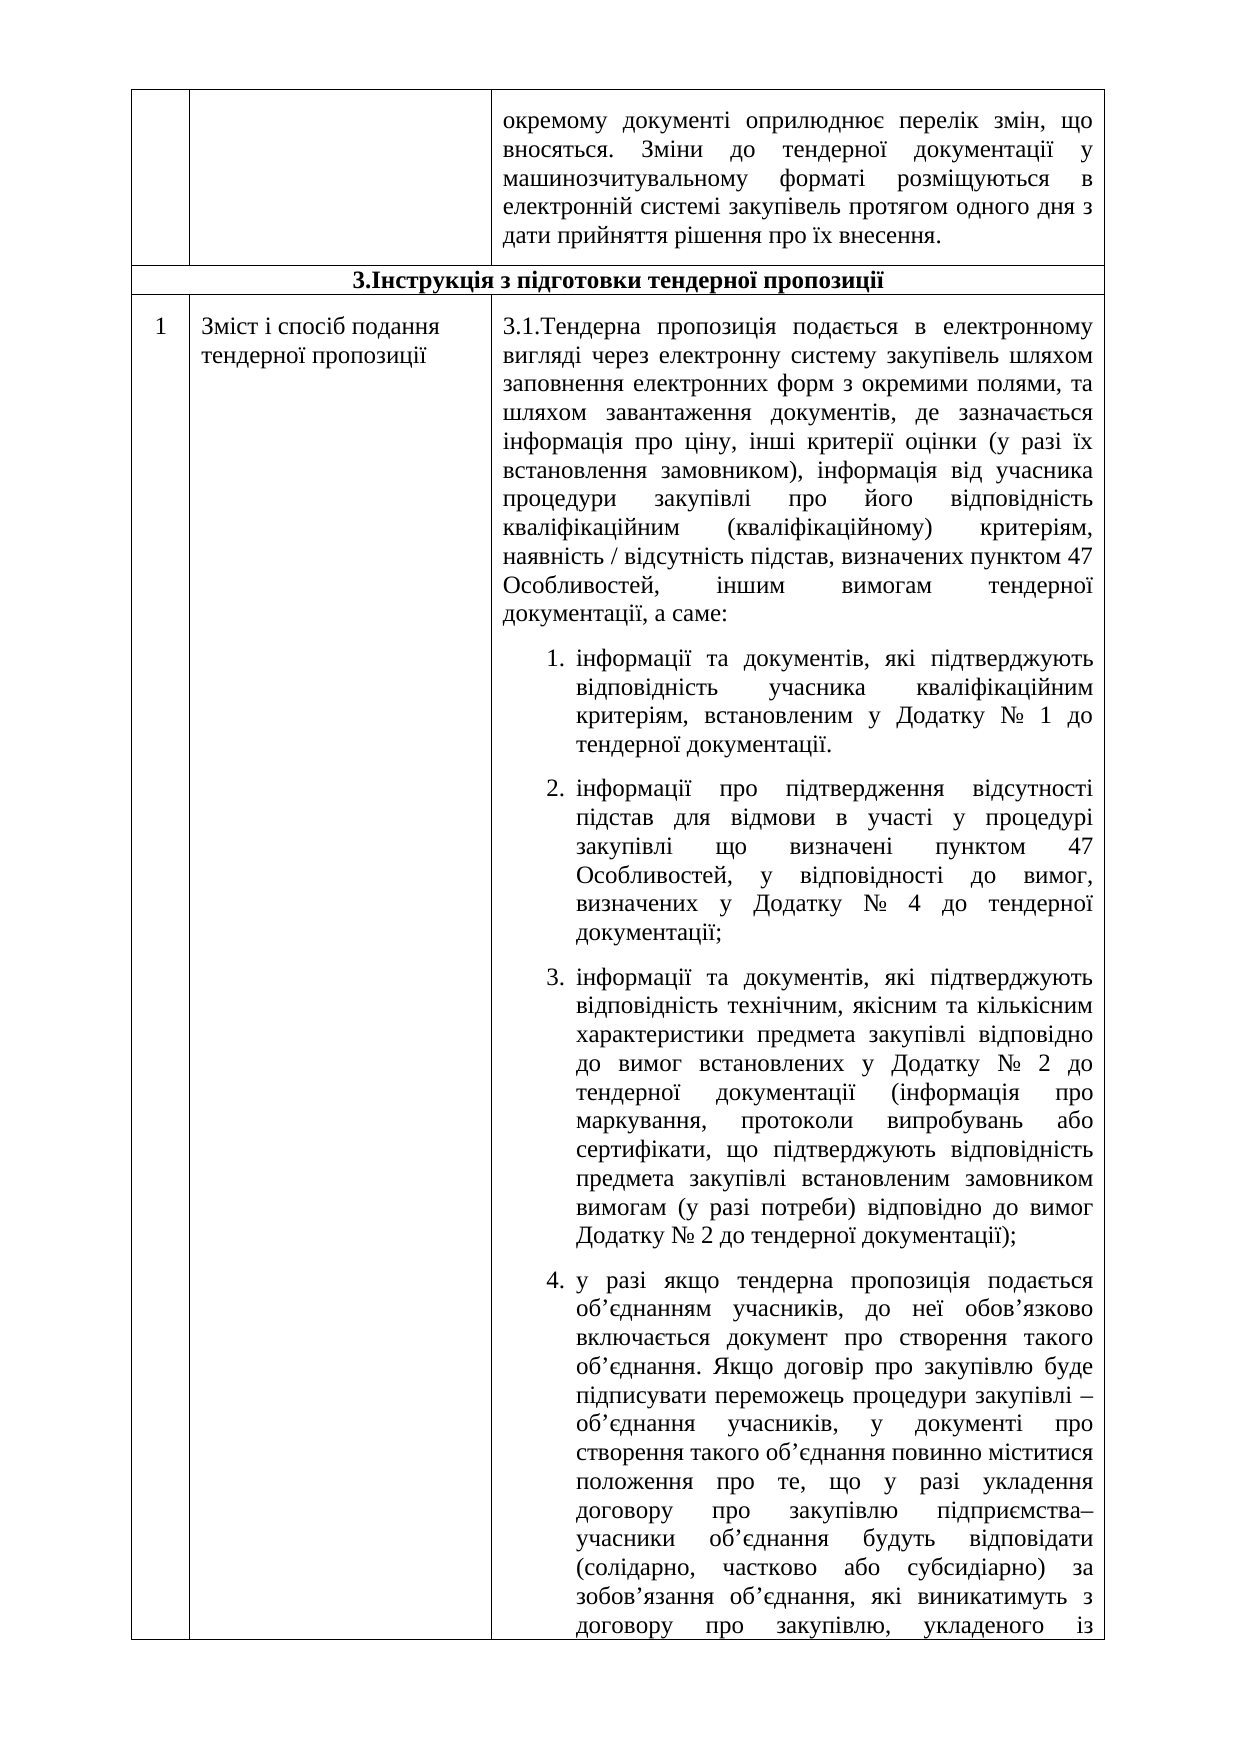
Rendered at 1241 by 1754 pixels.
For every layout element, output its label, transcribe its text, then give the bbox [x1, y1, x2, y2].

table_cell 2 [132, 90, 189, 264]
table_cell 3.Інструкція з підготовки тендерної пропозиції [132, 266, 1104, 294]
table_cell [492, 90, 1104, 264]
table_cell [190, 295, 491, 1638]
table_cell 1 [132, 295, 189, 1638]
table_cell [190, 90, 491, 264]
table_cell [492, 295, 1104, 1638]
